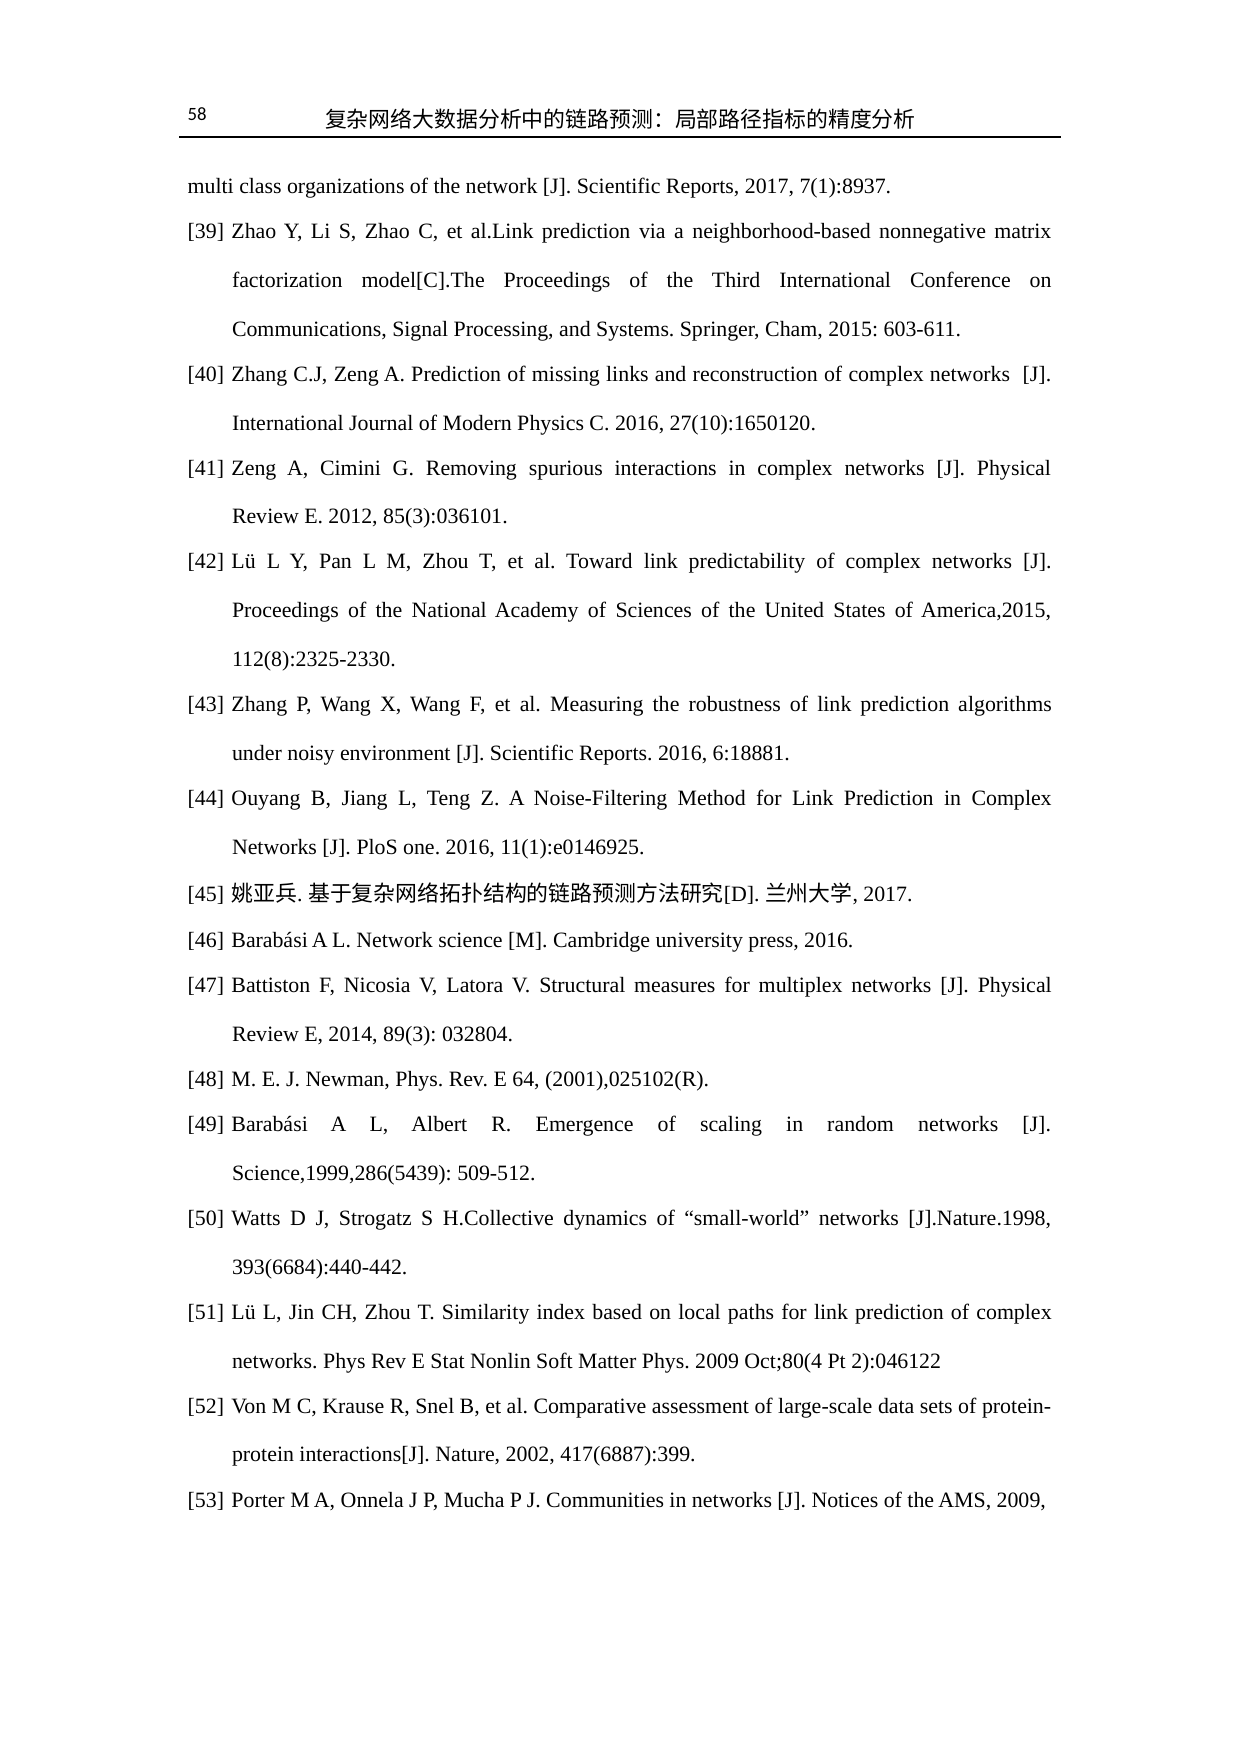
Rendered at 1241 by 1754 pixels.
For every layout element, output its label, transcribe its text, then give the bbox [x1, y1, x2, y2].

list Zeng A, Cimini G. Removing spurious interactions in complex networks [J]. Physical Review E. 2012, 85(3):036101. [187, 451, 1053, 532]
list Barabási A L, Albert R. Emergence of scaling in random networks [J]. Science,1999,286(5439): 509-512. [187, 1107, 1053, 1189]
list Lü L, Jin CH, Zhou T. Similarity index based on local paths for link prediction of complex networks. Phys Rev E Stat Nonlin Soft Matter Phys. 2009 Oct;80(4 Pt 2):046122 [187, 1295, 1053, 1376]
list Porter M A, Onnela J P, Mucha P J. Communities in networks [J]. Notices of the AMS, 2009, [187, 1483, 1053, 1515]
list Zhang C.J, Zeng A. Prediction of missing links and reconstruction of complex networks [J]. International Journal of Modern Physics C. 2016, 27(10):1650120. [187, 357, 1053, 438]
list Battiston F, Nicosia V, Latora V. Structural measures for multiplex networks [J]. Physical Review E, 2014, 89(3): 032804. [187, 968, 1053, 1050]
list Watts D J, Strogatz S H.Collective dynamics of “small-world” networks [J].Nature.1998, 393(6684):440-442. [187, 1201, 1053, 1283]
list Von M C, Krause R, Snel B, et al. Comparative assessment of large-scale data sets of protein-protein interactions[J]. Nature, 2002, 417(6887):399. [187, 1389, 1053, 1470]
list Zhang P, Wang X, Wang F, et al. Measuring the robustness of link prediction algorithms under noisy environment [J]. Scientific Reports. 2016, 6:18881. [187, 687, 1053, 769]
list Barabási A L. Network science [M]. Cambridge university press, 2016. [187, 923, 1053, 956]
list Lü L Y, Pan L M, Zhou T, et al. Toward link predictability of complex networks [J]. Proceedings of the National Academy of Sciences of the United States of America,2015, 112(8):2325-2330. [187, 545, 1053, 675]
list Ouyang B, Jiang L, Teng Z. A Noise-Filtering Method for Link Prediction in Complex Networks [J]. PloS one. 2016, 11(1):e0146925. [187, 781, 1053, 862]
list multi class organizations of the network [J]. Scientific Reports, 2017, 7(1):8937. [187, 169, 1053, 202]
list Zhao Y, Li S, Zhao C, et al.Link prediction via a neighborhood-based nonnegative matrix factorization model[C].The Proceedings of the Third International Conference on Communications, Signal Processing, and Systems. Springer, Cham, 2015: 603-611. [187, 214, 1053, 344]
list M. E. J. Newman, Phys. Rev. E 64, (2001),025102(R). [187, 1062, 1053, 1095]
list 姚亚兵. 基于复杂网络拓扑结构的链路预测方法研究[D]. 兰州大学, 2017. [187, 875, 1053, 908]
